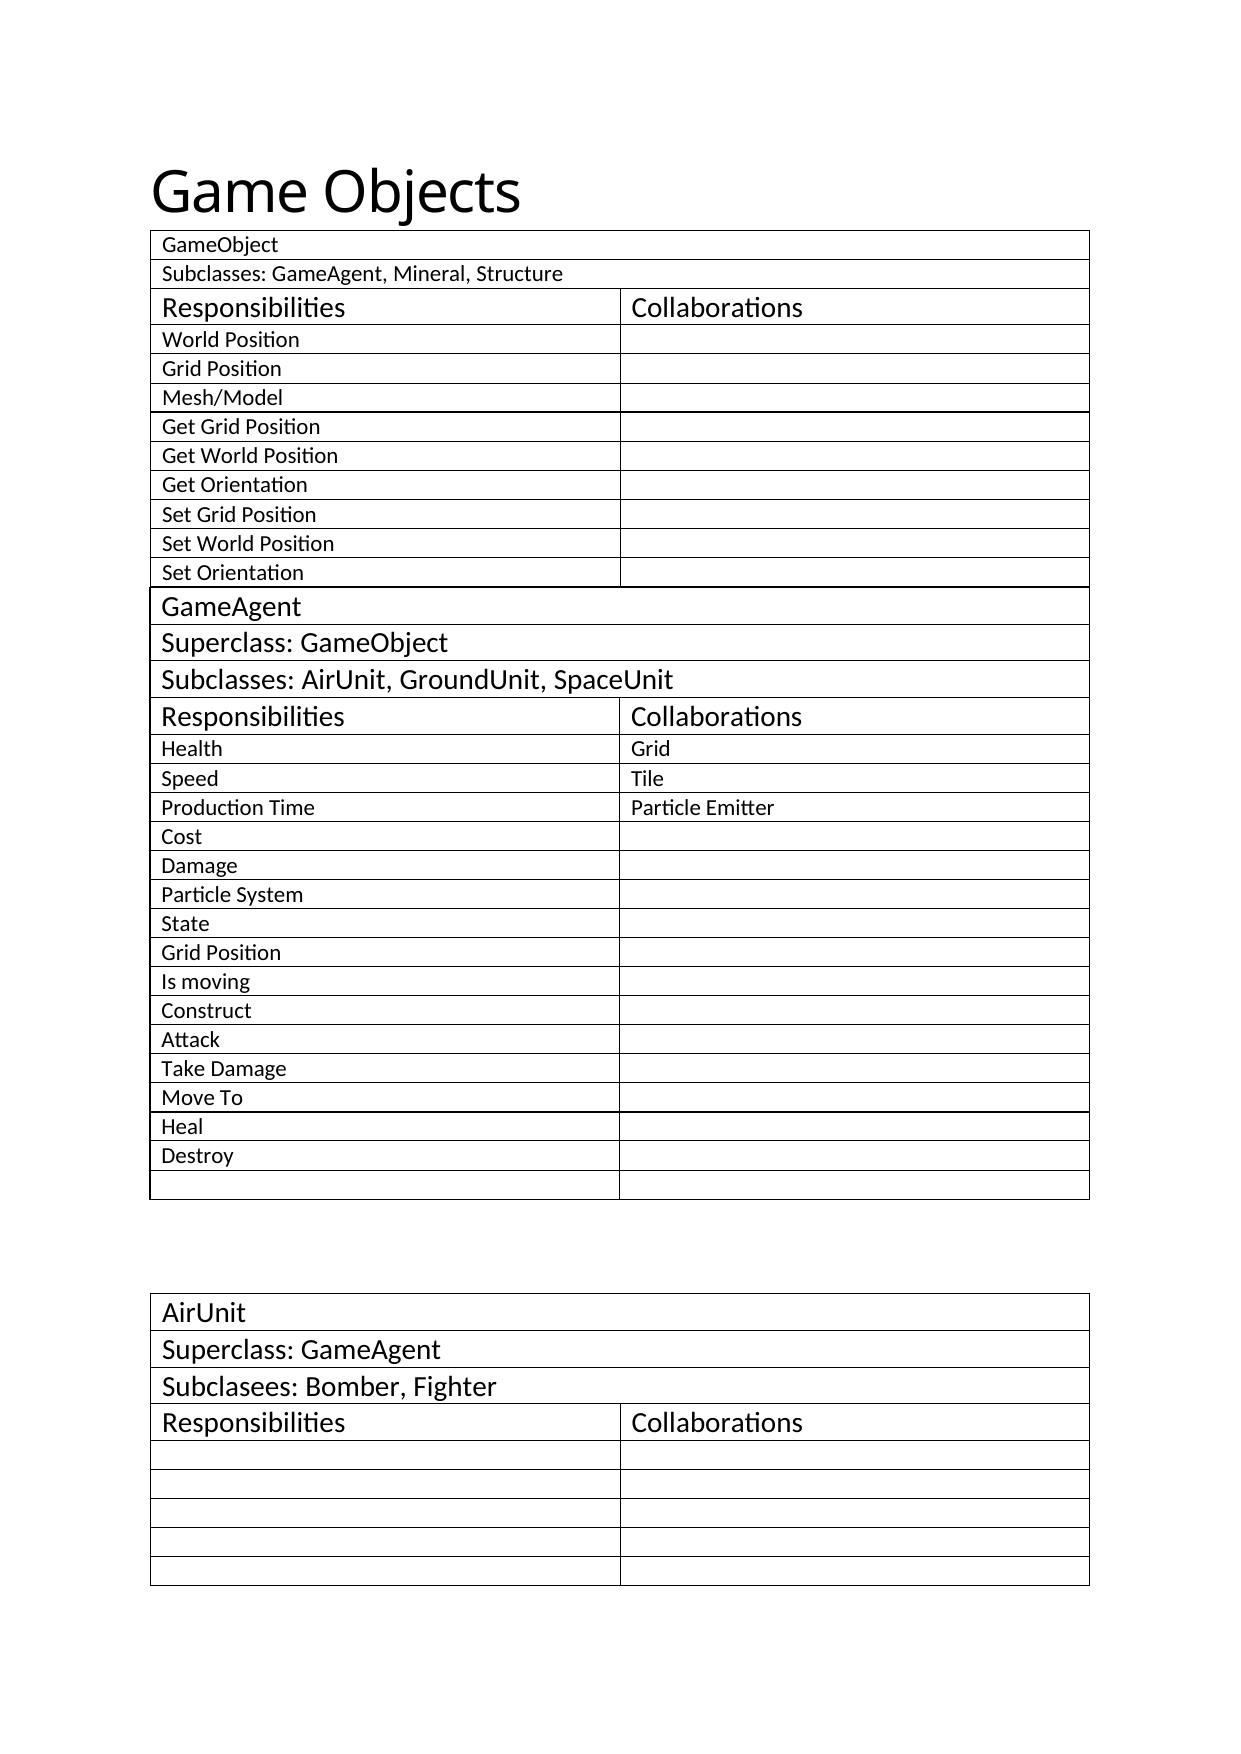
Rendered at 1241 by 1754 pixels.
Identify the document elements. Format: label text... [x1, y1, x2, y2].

table_cell State [151, 909, 619, 937]
table_cell Particle Emitter [620, 793, 1089, 821]
table_cell World Position [151, 325, 620, 353]
table_cell [620, 1141, 1089, 1169]
table_cell Heal [151, 1113, 619, 1140]
table_cell [620, 996, 1089, 1024]
table_cell Move To [151, 1083, 619, 1111]
table_cell Get Orientation [151, 471, 620, 499]
table_cell Set Grid Position [151, 500, 620, 528]
table_cell [621, 325, 1089, 353]
table_cell [620, 938, 1089, 966]
table_cell [620, 909, 1089, 937]
table_header GameAgent [151, 588, 1089, 623]
table_cell Speed [151, 764, 619, 792]
table_cell [621, 558, 1089, 586]
table_cell Destroy [151, 1141, 619, 1169]
table_cell [621, 1499, 1089, 1527]
table_cell Tile [620, 764, 1089, 792]
table_cell [620, 1025, 1089, 1053]
table_cell Set Orientation [151, 558, 620, 586]
table_cell Production Time [151, 793, 619, 821]
table_cell Superclass: GameObject [151, 625, 1089, 660]
table_cell Grid [620, 735, 1089, 763]
table_cell [620, 880, 1089, 908]
table_cell Is moving [151, 967, 619, 995]
table_cell [620, 851, 1089, 879]
table_cell Construct [151, 996, 619, 1024]
table_cell [621, 529, 1089, 557]
table_cell Subclasses: AirUnit, GroundUnit, SpaceUnit [151, 661, 1089, 697]
table_cell [620, 1171, 1089, 1198]
table_cell Responsibilities [151, 1404, 620, 1440]
table_cell [151, 1470, 620, 1498]
table_cell Attack [151, 1025, 619, 1053]
table_cell [151, 1171, 619, 1198]
table_cell Get World Position [151, 442, 620, 469]
table_cell [621, 1470, 1089, 1498]
table_cell [151, 1441, 620, 1469]
table_cell Take Damage [151, 1054, 619, 1082]
table_cell [621, 500, 1089, 528]
table_header GameObject [151, 231, 1089, 258]
table_cell [621, 413, 1089, 441]
table_cell Damage [151, 851, 619, 879]
table_cell Grid Position [151, 938, 619, 966]
table_cell Grid Position [151, 354, 620, 382]
table_cell [621, 1528, 1089, 1556]
table_cell [620, 822, 1089, 850]
table_cell [620, 1083, 1089, 1111]
table_cell Mesh/Model [151, 384, 620, 411]
table_cell Collaborations [621, 289, 1089, 324]
table_cell Responsibilities [151, 698, 619, 733]
table_cell Responsibilities [151, 289, 620, 324]
table_cell Particle System [151, 880, 619, 908]
table_cell [620, 1113, 1089, 1140]
table_cell [620, 1054, 1089, 1082]
table_header AirUnit [151, 1294, 1089, 1330]
table_cell Set World Position [151, 529, 620, 557]
table_cell Health [151, 735, 619, 763]
table_cell Collaborations [620, 698, 1089, 733]
table_cell [151, 1557, 620, 1585]
table_cell [621, 1557, 1089, 1585]
table_cell [621, 384, 1089, 411]
table_cell [151, 1528, 620, 1556]
table_cell Collaborations [621, 1404, 1089, 1440]
table_cell Superclass: GameAgent [151, 1331, 1089, 1367]
table_cell [621, 1441, 1089, 1469]
table_cell [621, 442, 1089, 469]
table_cell [621, 354, 1089, 382]
table_cell Cost [151, 822, 619, 850]
table_cell Get Grid Position [151, 413, 620, 441]
table_cell Subclasees: Bomber, Fighter [151, 1368, 1089, 1403]
table_cell Subclasses: GameAgent, Mineral, Structure [151, 260, 1089, 288]
table_cell [151, 1499, 620, 1527]
title Game Objects [150, 150, 1090, 229]
table_cell [620, 967, 1089, 995]
table_cell [621, 471, 1089, 499]
